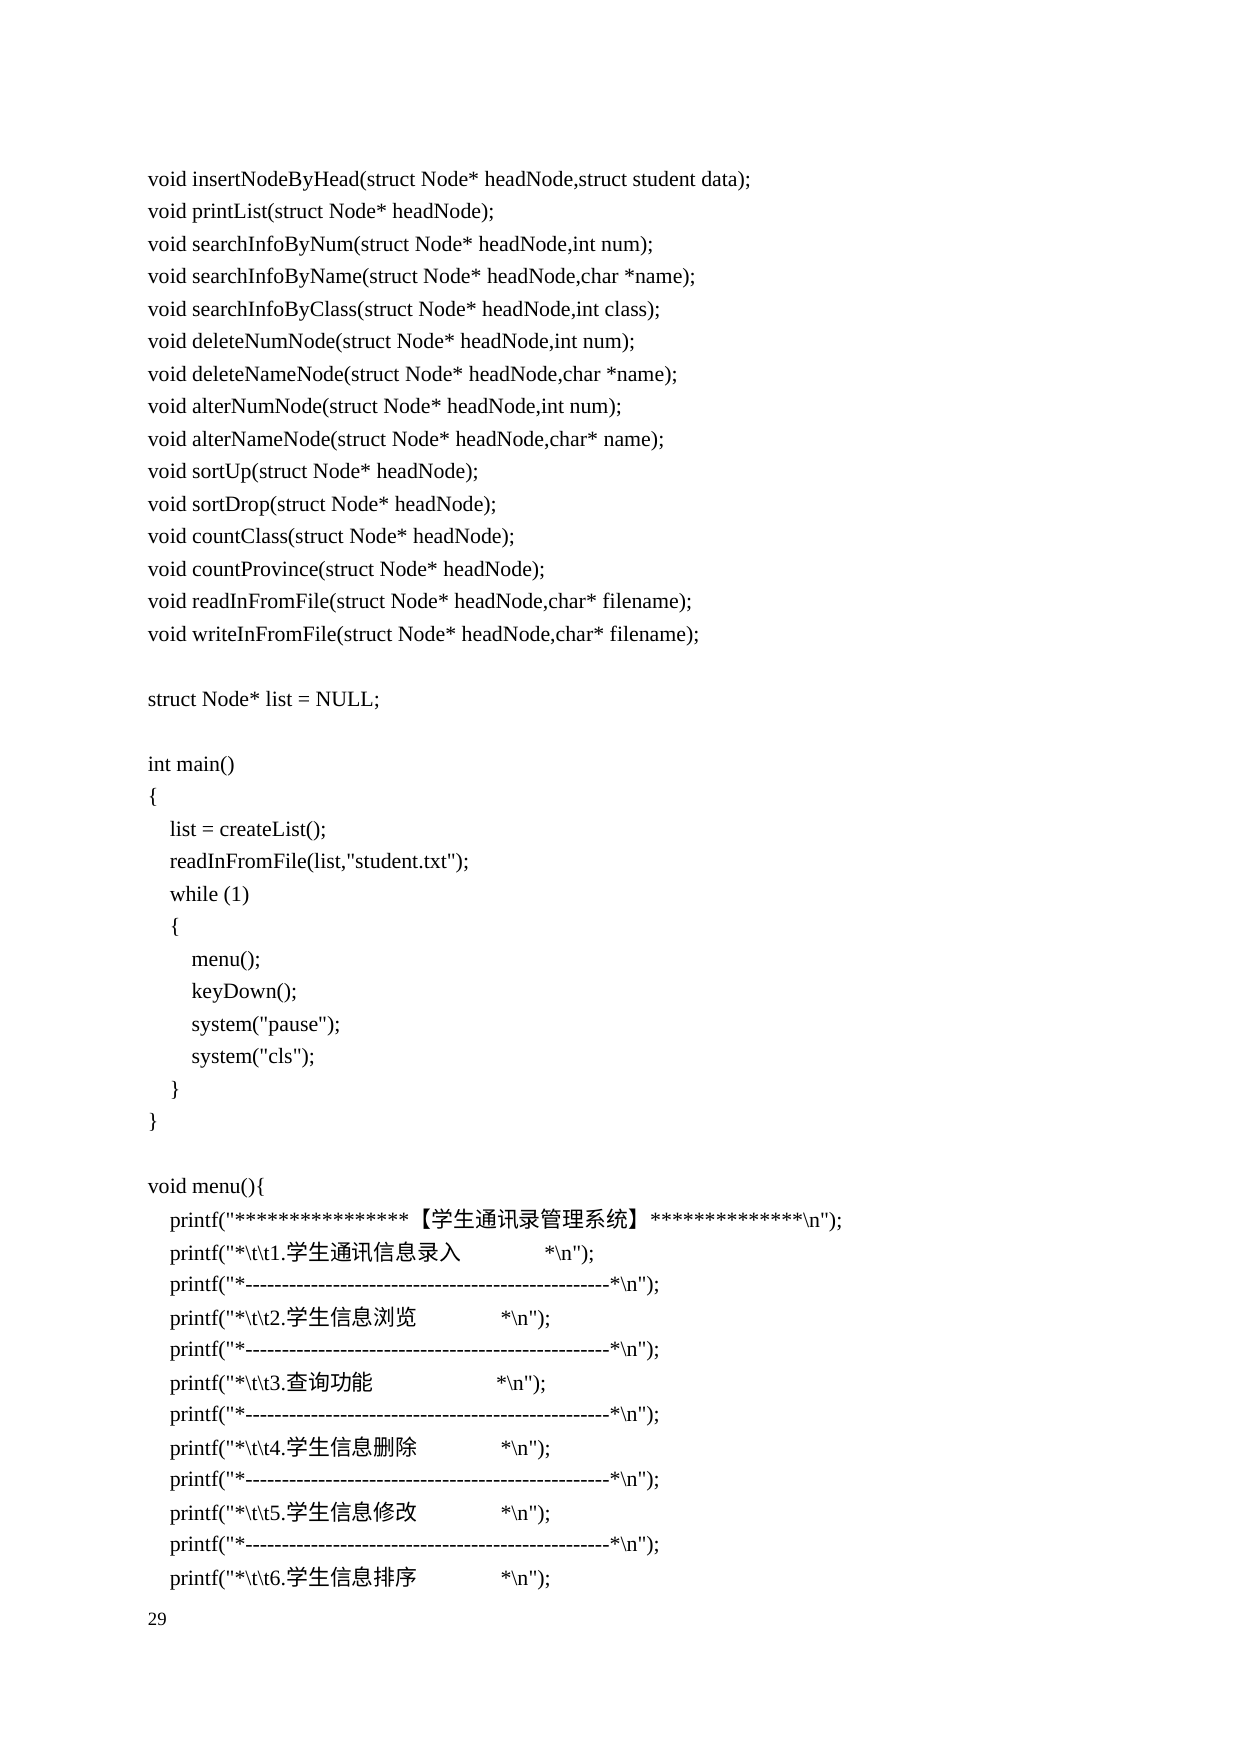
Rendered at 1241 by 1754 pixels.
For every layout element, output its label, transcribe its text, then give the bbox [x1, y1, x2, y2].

text printf("*--------------------------------------------------*\n"); [148, 1267, 1093, 1299]
text void insertNodeByHead(struct Node* headNode,struct student data); [148, 162, 1093, 194]
text readInFromFile(list,"student.txt"); [148, 844, 1093, 877]
text printf("****************【学生通讯录管理系统】**************\n"); [148, 1202, 1093, 1234]
text void countProvince(struct Node* headNode); [148, 552, 1093, 584]
text int main() [148, 747, 1093, 779]
text keyDown(); [148, 974, 1093, 1007]
text printf("*--------------------------------------------------*\n"); [148, 1332, 1093, 1364]
text void countClass(struct Node* headNode); [148, 519, 1093, 552]
text void searchInfoByName(struct Node* headNode,char *name); [148, 259, 1093, 292]
text printf("*\t\t3.查询功能 *\n"); [148, 1364, 1093, 1397]
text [148, 1462, 1093, 1494]
text void sortUp(struct Node* headNode); [148, 454, 1093, 487]
text while (1) [148, 877, 1093, 909]
text system("pause"); [148, 1007, 1093, 1039]
text list = createList(); [148, 812, 1093, 844]
text printf("*--------------------------------------------------*\n"); [148, 1397, 1093, 1429]
text printf("*\t\t6.学生信息排序 *\n"); [148, 1559, 1093, 1592]
text void alterNumNode(struct Node* headNode,int num); [148, 389, 1093, 422]
text menu(); [148, 942, 1093, 974]
text void menu(){ [148, 1169, 1093, 1202]
text void searchInfoByNum(struct Node* headNode,int num); [148, 227, 1093, 259]
text { [148, 779, 1093, 812]
text struct Node* list = NULL; [148, 682, 1093, 714]
text void alterNameNode(struct Node* headNode,char* name); [148, 422, 1093, 454]
text } [148, 1104, 1093, 1137]
text printf("*\t\t1.学生通讯信息录入 *\n"); [148, 1234, 1093, 1267]
text void deleteNumNode(struct Node* headNode,int num); [148, 324, 1093, 357]
text { [148, 909, 1093, 942]
text printf("*\t\t4.学生信息删除 *\n"); [148, 1429, 1093, 1462]
text void sortDrop(struct Node* headNode); [148, 487, 1093, 519]
text void writeInFromFile(struct Node* headNode,char* filename); [148, 617, 1093, 649]
text void printList(struct Node* headNode); [148, 194, 1093, 227]
text printf("*\t\t2.学生信息浏览 *\n"); [148, 1299, 1093, 1332]
text void deleteNameNode(struct Node* headNode,char *name); [148, 357, 1093, 389]
text void readInFromFile(struct Node* headNode,char* filename); [148, 584, 1093, 617]
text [148, 1527, 1093, 1559]
text printf("*\t\t5.学生信息修改 *\n"); [148, 1494, 1093, 1527]
text } [148, 1072, 1093, 1104]
text void searchInfoByClass(struct Node* headNode,int class); [148, 292, 1093, 324]
text system("cls"); [148, 1039, 1093, 1072]
